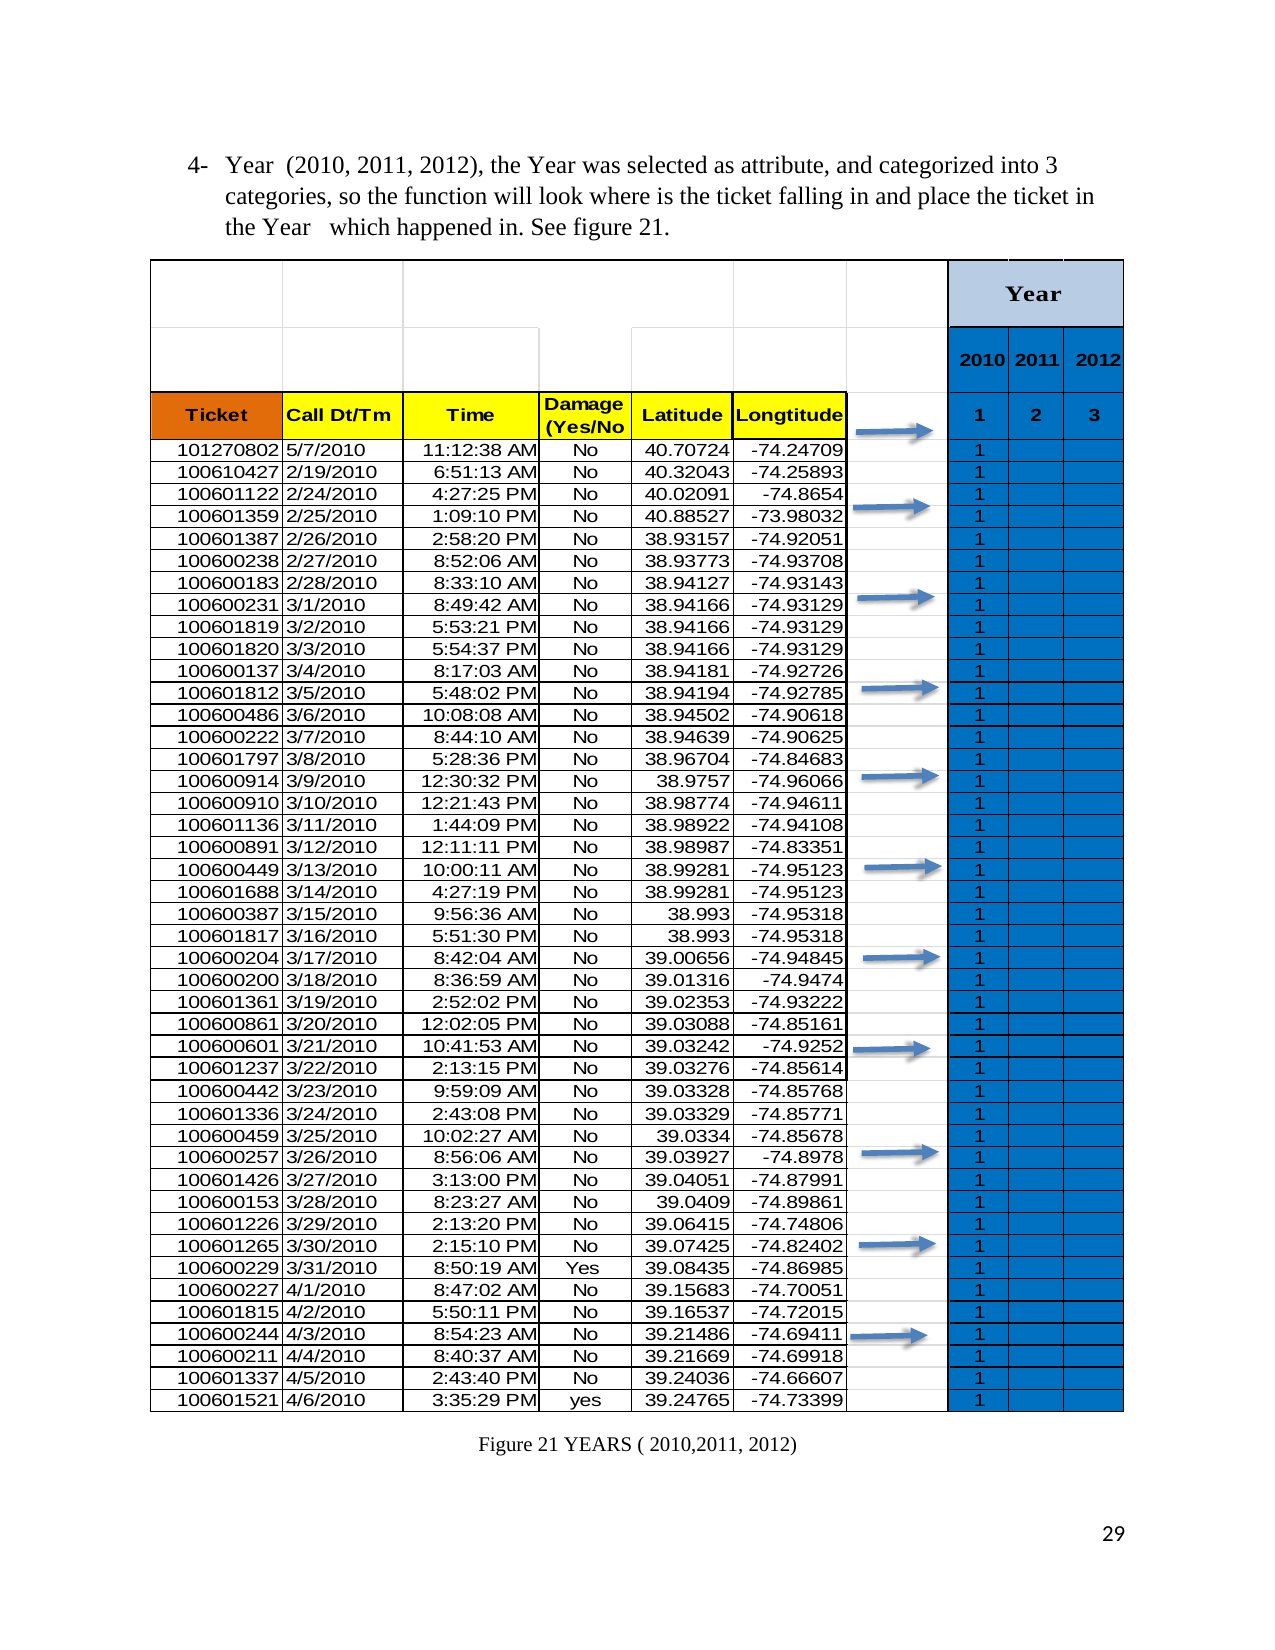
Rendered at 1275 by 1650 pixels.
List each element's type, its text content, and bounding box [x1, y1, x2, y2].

list Year (2010, 2011, 2012), the Year was selected as attribute, and categorized into 3 categories, so the function will look where is the ticket falling in and place the ticket in the Year which happened in. See figure 21. [187, 150, 1125, 241]
text Figure 21 YEARS ( 2010,2011, 2012) [150, 1432, 1125, 1456]
